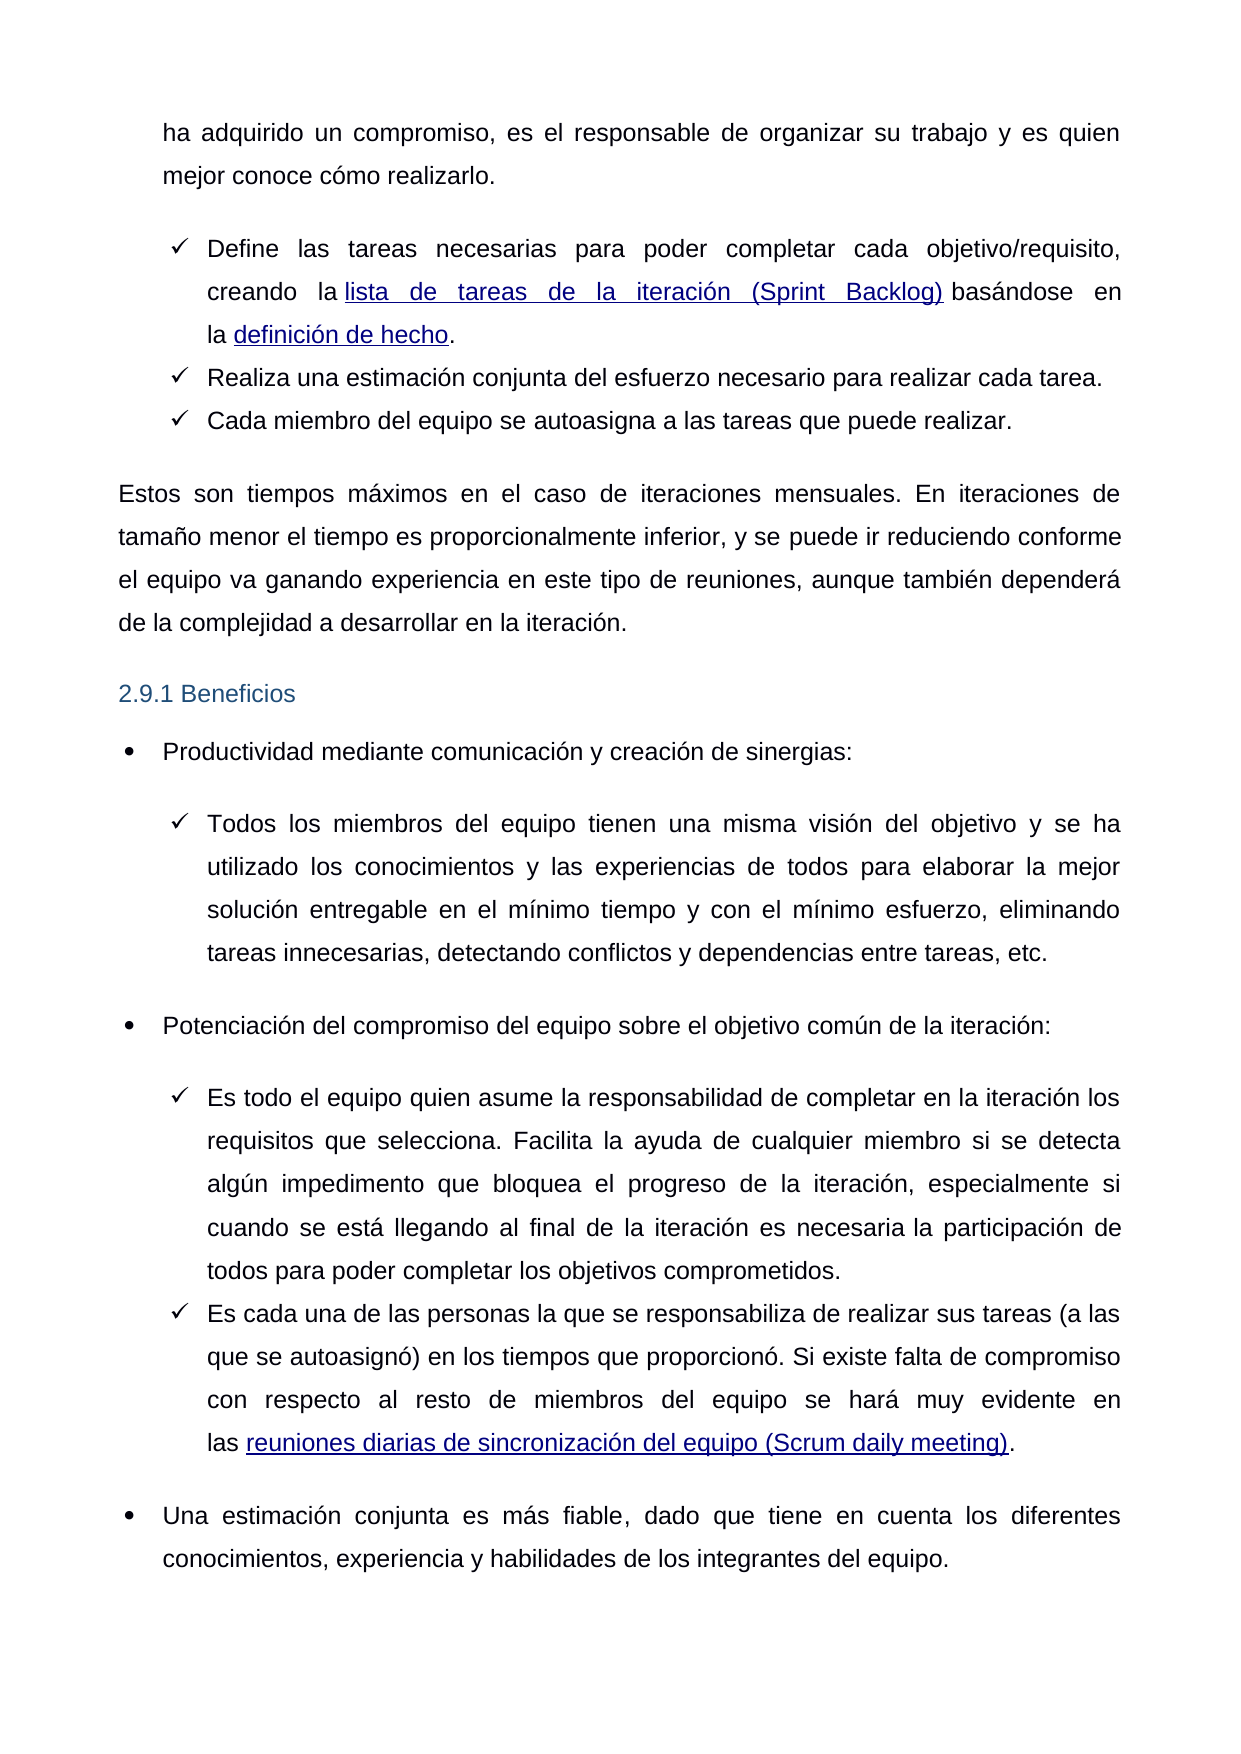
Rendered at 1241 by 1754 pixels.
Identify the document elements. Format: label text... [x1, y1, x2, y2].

list Cada miembro del equipo se autoasigna a las tareas que puede realizar. [169, 406, 1122, 435]
text Estos son tiempos máximos en el caso de iteraciones mensuales. En iteraciones de tamaño menor el tiempo es proporcionalmente inferior, y se puede ir reduciendo conforme el equipo va ganando experiencia en este tipo de reuniones, aunque también dependerá de la complejidad a desarrollar en la iteración. [118, 479, 1122, 637]
list Potenciación del compromiso del equipo sobre el objetivo común de la iteración: [125, 1011, 1122, 1039]
list Es todo el equipo quien asume la responsabilidad de completar en la iteración los requisitos que selecciona. Facilita la ayuda de cualquier miembro si se detecta algún impedimento que bloquea el progreso de la iteración, especialmente si cuando se está llegando al final de la iteración es necesaria la participación de todos para poder completar los objetivos comprometidos. [169, 1083, 1122, 1284]
subtitle 2.9.1 Beneficios [118, 679, 1122, 707]
list Realiza una estimación conjunta del esfuerzo necesario para realizar cada tarea. [169, 363, 1122, 392]
list Es cada una de las personas la que se responsabiliza de realizar sus tareas (a las que se autoasignó) en los tiempos que proporcionó. Si existe falta de compromiso con respecto al resto de miembros del equipo se hará muy evidente en las reuniones diarias de sincronización del equipo (Scrum daily meeting). [169, 1299, 1122, 1457]
list Una estimación conjunta es más fiable, dado que tiene en cuenta los diferentes conocimientos, experiencia y habilidades de los integrantes del equipo. [125, 1501, 1122, 1573]
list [125, 118, 1122, 190]
list Productividad mediante comunicación y creación de sinergias: [125, 737, 1122, 765]
list Define las tareas necesarias para poder completar cada objetivo/requisito, creando la lista de tareas de la iteración (Sprint Backlog) basándose en la definición de hecho. [169, 233, 1122, 349]
list Todos los miembros del equipo tienen una misma visión del objetivo y se ha utilizado los conocimientos y las experiencias de todos para elaborar la mejor solución entregable en el mínimo tiempo y con el mínimo esfuerzo, eliminando tareas innecesarias, detectando conflictos y dependencias entre tareas, etc. [169, 809, 1122, 967]
